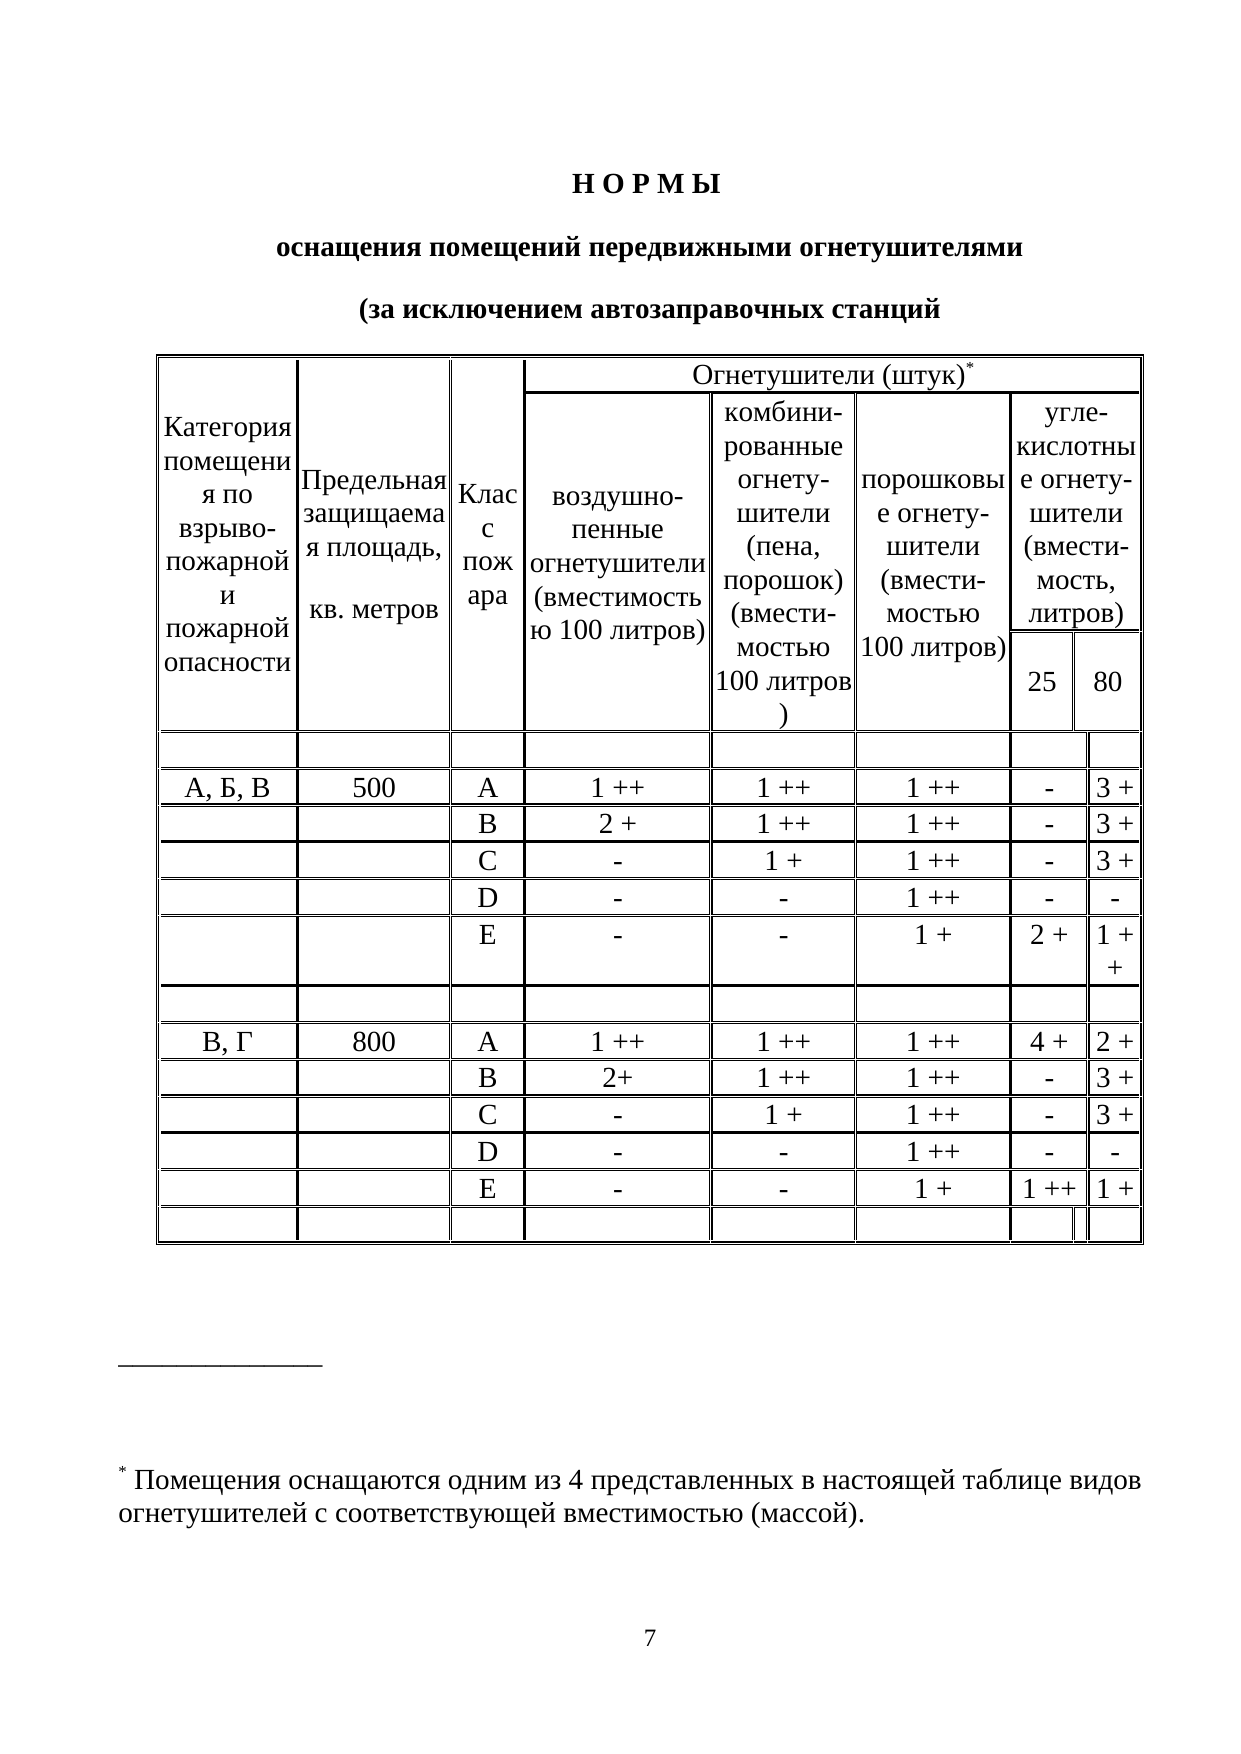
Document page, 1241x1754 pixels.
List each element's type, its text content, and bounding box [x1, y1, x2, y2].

table_cell 500 [299, 770, 449, 803]
table_cell - [1012, 843, 1086, 877]
table_cell [159, 803, 296, 840]
table_cell 1 + [857, 917, 1009, 984]
table_cell 1 ++ [857, 770, 1009, 803]
table_cell [299, 1171, 449, 1204]
table_cell углекислотные огнетушители (вместимость, литров) [1012, 391, 1140, 629]
table_cell [1012, 733, 1086, 766]
table_cell 1 ++ [857, 1024, 1009, 1057]
table_cell - [1012, 770, 1086, 803]
table_cell 1 + [713, 1098, 854, 1131]
table_cell [299, 1061, 449, 1094]
table_cell [1090, 984, 1140, 1021]
table_cell [297, 1208, 451, 1241]
table_cell - [526, 1171, 709, 1204]
table_cell [158, 877, 297, 913]
table_cell 3 + [1090, 766, 1141, 803]
table_cell 3 + [1090, 840, 1140, 877]
table_cell 2 + [526, 807, 709, 840]
text * Помещения оснащаются одним из 4 представленных в настоящей таблице видов огнетушителей с соответствующей вместимостью (массой). [118, 1462, 1181, 1529]
table_cell [713, 987, 854, 1021]
table_cell 1 ++ [713, 1061, 854, 1094]
table_cell 2+ [526, 1061, 709, 1094]
table_cell [159, 914, 296, 984]
table_cell 1 ++ [713, 807, 854, 840]
table_cell В [452, 807, 523, 840]
table_cell 1 ++ [526, 1024, 709, 1057]
text оснащения помещений передвижными огнетушителями [118, 229, 1181, 262]
table_cell 1 ++ [857, 807, 1009, 840]
table_cell [159, 1131, 296, 1168]
table_cell [299, 1098, 449, 1131]
table_cell порошковые огнетушители (вместимостью ) [857, 394, 1009, 730]
table_cell - [1090, 1131, 1140, 1168]
table_cell [299, 807, 449, 840]
table_cell [299, 733, 449, 766]
table_cell [299, 987, 449, 1021]
table_cell 1 ++ [526, 770, 709, 803]
table_cell 1 ++ [713, 770, 854, 803]
table_cell Е [452, 917, 523, 984]
table_cell [452, 987, 523, 1021]
table_cell [526, 733, 709, 766]
table_cell [159, 1205, 297, 1241]
table_cell 800 [299, 1024, 449, 1057]
table_cell [711, 1208, 856, 1241]
table_cell - [713, 1171, 854, 1204]
table_cell [713, 733, 854, 766]
table_cell [158, 730, 297, 766]
text ______________ [118, 1336, 1181, 1370]
table_cell - [526, 1098, 709, 1131]
table_cell 1 ++ [857, 1098, 1009, 1131]
table_cell - [1012, 880, 1086, 913]
text Н О Р М Ы [118, 166, 1181, 200]
table_cell - [713, 1134, 854, 1168]
table_cell [299, 843, 449, 877]
table_header Огнетушители (штук)* [524, 358, 1140, 391]
table_cell С [452, 1098, 523, 1131]
table_cell - [1012, 1098, 1086, 1131]
table_cell D [452, 1134, 523, 1168]
table_cell 2 + [1088, 1021, 1142, 1057]
table_cell 2 + [1012, 917, 1086, 984]
table_cell [159, 1058, 296, 1094]
table_cell А [452, 770, 523, 803]
table_cell 80 [1075, 629, 1141, 730]
table_cell [857, 733, 1009, 766]
table_cell 3 + [1090, 803, 1141, 840]
table_cell 3 + [1090, 1094, 1141, 1131]
text (за исключением автозаправочных станций [118, 292, 1181, 325]
table_cell [159, 1094, 296, 1131]
table_cell [1088, 1205, 1141, 1241]
table_cell [159, 840, 296, 877]
table_cell [1088, 730, 1142, 766]
table_cell 1 ++ [1090, 914, 1141, 984]
table_cell 1 ++ [713, 1024, 854, 1057]
table_cell - [1088, 877, 1142, 913]
table_cell 4 + [1012, 1024, 1086, 1057]
table_cell [524, 1205, 711, 1241]
table_cell - [526, 843, 709, 877]
table_cell [1012, 987, 1086, 1021]
table_cell 1 ++ [857, 843, 1009, 877]
table_cell 1 + [713, 843, 854, 877]
table_cell - [526, 880, 709, 913]
table_cell воздушно-пенные огнетушители (вместимостью ) [526, 394, 709, 730]
table_cell - [713, 880, 854, 913]
table_cell [857, 987, 1009, 1021]
table_cell 1 ++ [857, 1134, 1009, 1168]
table_cell 1 + [857, 1171, 1009, 1204]
table_header Предельная защищаемая площадь, кв. метров [297, 358, 451, 730]
table_header Категория помещения по взрывопожарной и пожарной опасности [159, 358, 297, 730]
table_cell [451, 1208, 524, 1241]
table_cell [856, 1208, 1010, 1241]
table_cell - [1012, 807, 1086, 840]
table_cell [158, 1168, 297, 1204]
table_cell - [526, 1134, 709, 1168]
table_cell - [526, 917, 709, 984]
table_cell - [1012, 1061, 1086, 1094]
table_cell [299, 880, 449, 913]
table_cell Е [452, 1171, 523, 1204]
table_cell 1 ++ [857, 1061, 1009, 1094]
table_cell [299, 1134, 449, 1168]
table_cell 1 ++ [857, 880, 1009, 913]
table_cell 1 ++ [1012, 1171, 1086, 1204]
table_cell D [452, 880, 523, 913]
table_cell [452, 733, 523, 766]
table_cell [1074, 1205, 1088, 1241]
table_cell В [452, 1061, 523, 1094]
table_cell 3 + [1090, 1058, 1141, 1094]
table_cell 1 + [1088, 1168, 1142, 1204]
table_cell А [452, 1024, 523, 1057]
table_cell комбинированные огнетушители (пена, порошок) (вместимостью ) [713, 394, 854, 730]
table_cell [299, 917, 449, 984]
table_cell 25 [1012, 633, 1072, 730]
table_cell В, Г [158, 1021, 297, 1057]
table_cell [159, 984, 296, 1021]
table_cell [1010, 1208, 1073, 1241]
table_cell - [1012, 1134, 1086, 1168]
table_cell С [452, 843, 523, 877]
table_cell А, Б, В [159, 766, 296, 803]
table_cell - [713, 917, 854, 984]
table_cell [526, 987, 709, 1021]
table_header Класс пожара [451, 358, 524, 730]
